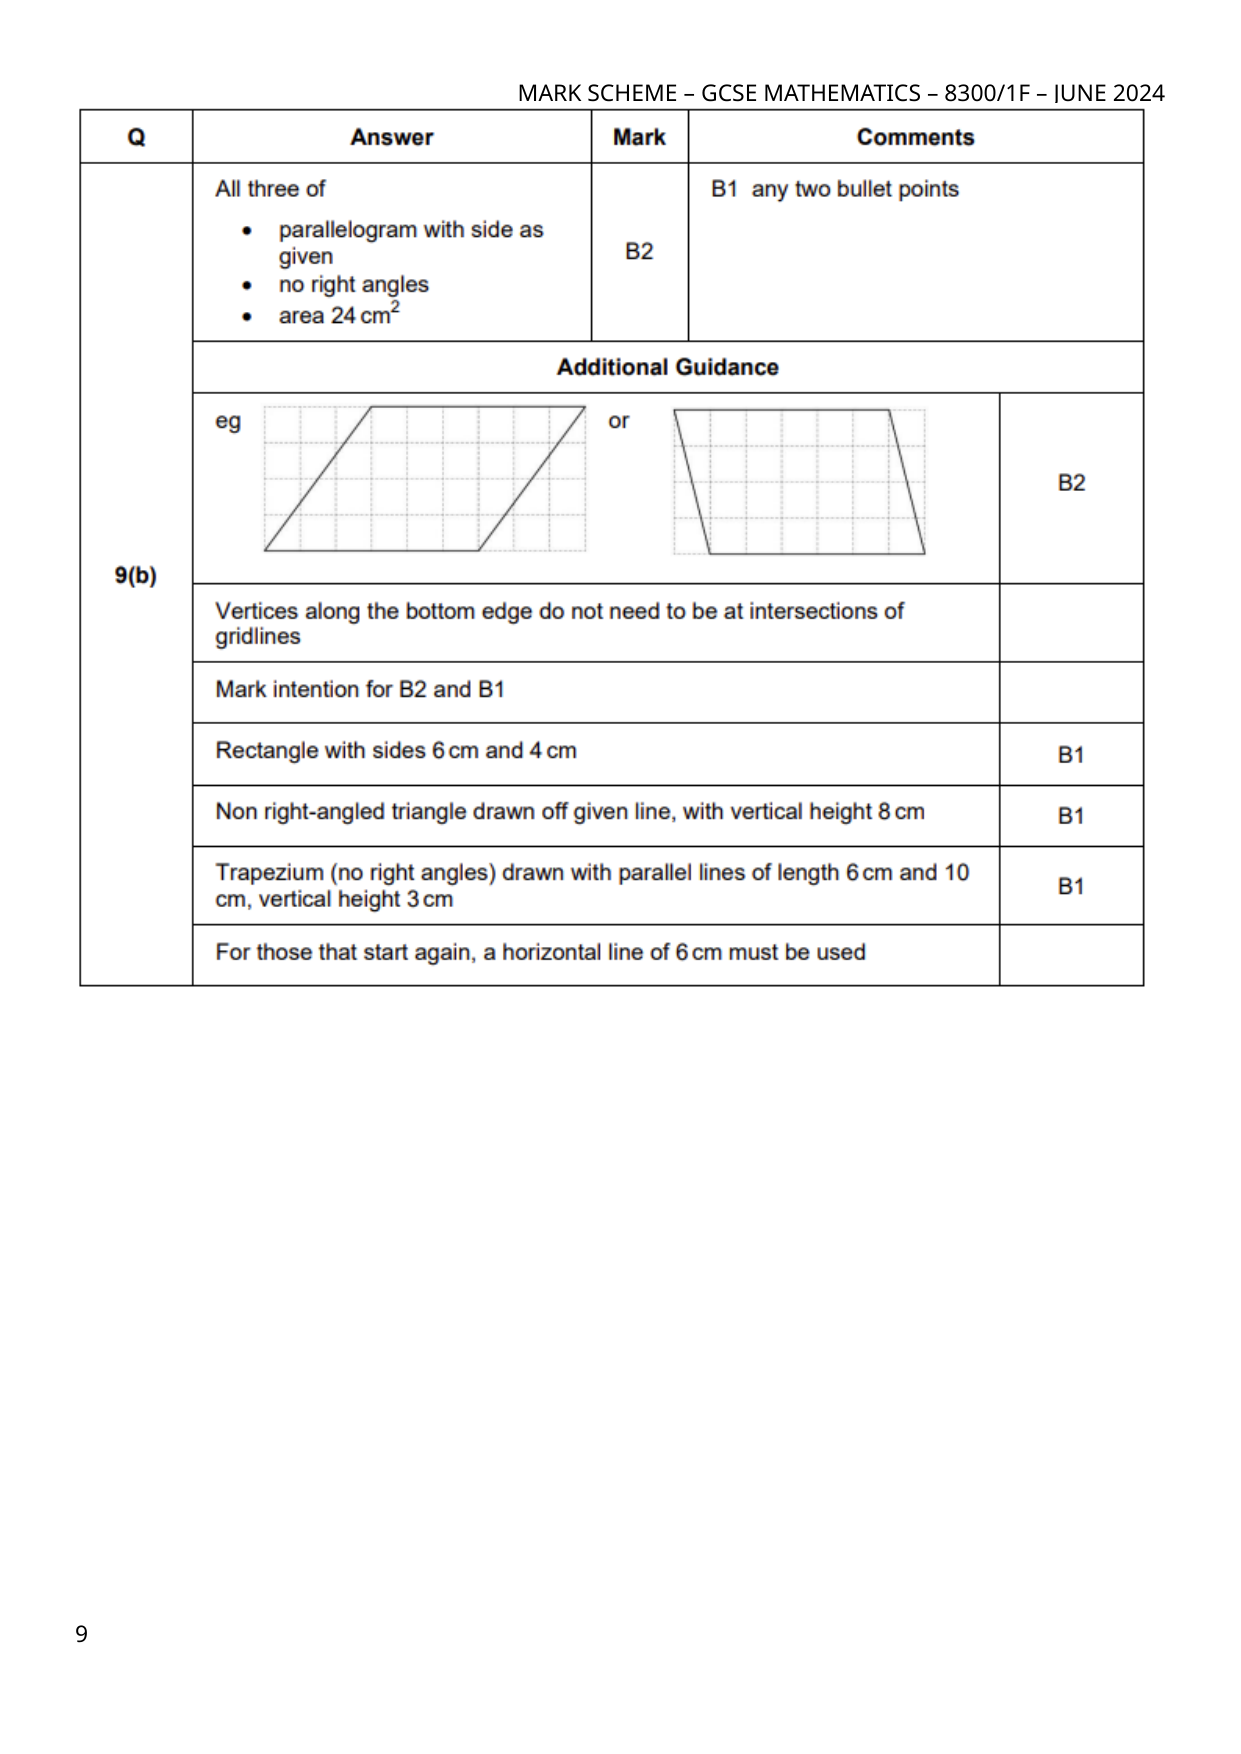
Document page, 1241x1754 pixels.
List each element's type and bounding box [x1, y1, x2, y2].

picture [75, 103, 1150, 993]
